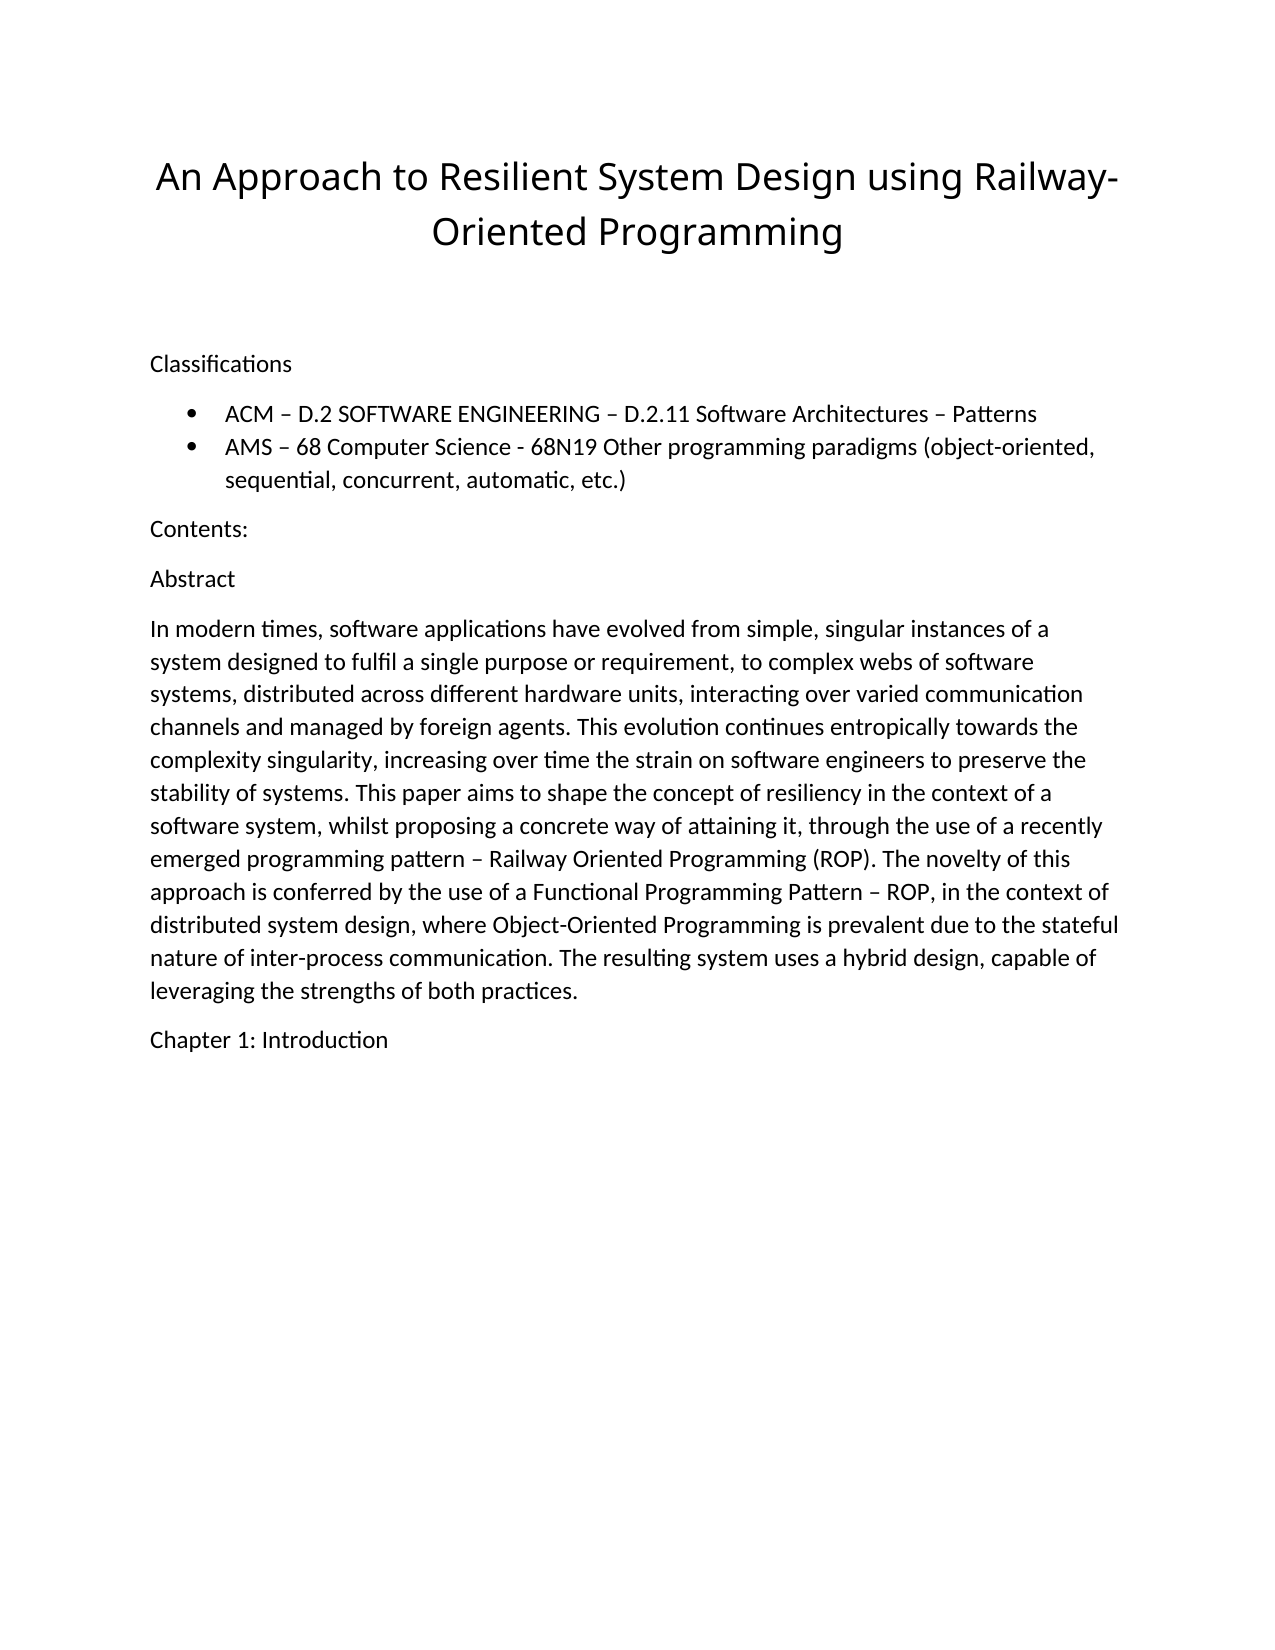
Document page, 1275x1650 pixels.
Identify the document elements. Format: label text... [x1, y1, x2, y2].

list ACM – D.2 SOFTWARE ENGINEERING – D.2.11 Software Architectures – Patterns [187, 398, 1125, 429]
text In modern times, software applications have evolved from simple, singular instances of a system designed to fulfil a single purpose or requirement, to complex webs of software systems, distributed across different hardware units, interacting over varied communication channels and managed by foreign agents. This evolution continues entropically towards the complexity singularity, increasing over time the strain on software engineers to preserve the stability of systems. This paper aims to shape the concept of resiliency in the context of a software system, whilst proposing a concrete way of attaining it, through the use of a recently emerged programming pattern – Railway Oriented Programming (ROP). The novelty of this approach is conferred by the use of a Functional Programming Pattern – ROP, in the context of distributed system design, where Object-Oriented Programming is prevalent due to the stateful nature of inter-process communication. The resulting system uses a hybrid design, capable of leveraging the strengths of both practices. [150, 613, 1125, 1005]
list AMS – 68 Computer Science - 68N19 Other programming paradigms (object-oriented, sequential, concurrent, automatic, etc.) [187, 431, 1125, 494]
text Contents: [150, 514, 1125, 544]
text Chapter 1: Introduction [150, 1024, 1125, 1055]
text An Approach to Resilient System Design using Railway-Oriented Programming [150, 150, 1125, 256]
text Classifications [150, 349, 1125, 379]
text Abstract [150, 563, 1125, 594]
